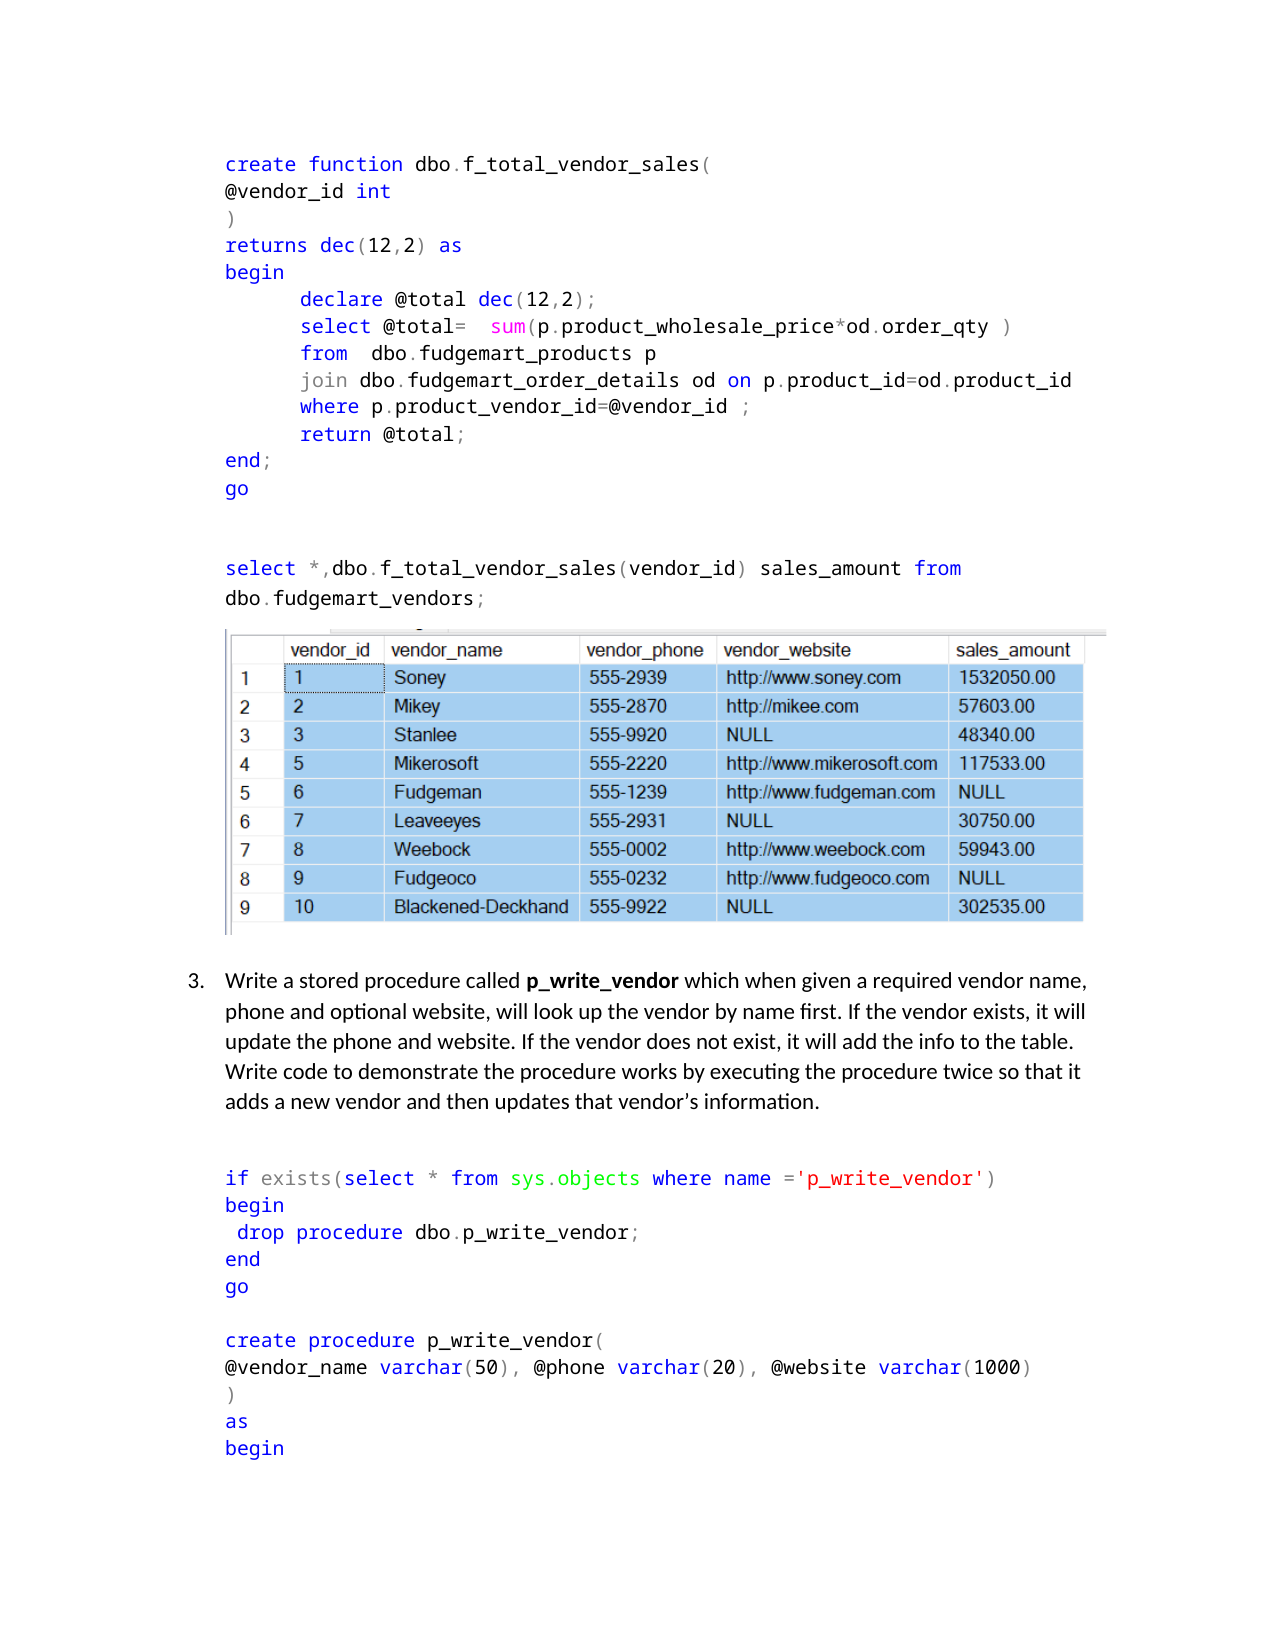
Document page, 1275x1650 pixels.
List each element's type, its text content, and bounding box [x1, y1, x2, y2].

text returns dec(12,2) as [225, 231, 1125, 258]
text drop procedure dbo.p_write_vendor; [225, 1218, 1125, 1246]
text go [225, 474, 1125, 501]
text declare @total dec(12,2); [225, 285, 1125, 312]
text select *,dbo.f_total_vendor_sales(vendor_id) sales_amount from dbo.fudgemart_vendors; [225, 555, 1125, 611]
text begin [225, 1434, 1125, 1461]
list Write a stored procedure called p_write_vendor which when given a required vendor name, phone and optional website, will look up the vendor by name first. If the vendor exists, it will update the phone and website. If the vendor does not exist, it will add the info to the table. Write code to demonstrate the procedure works by executing the procedure twice so that it adds a new vendor and then updates that vendor’s information. [187, 967, 1125, 1146]
text @vendor_name varchar(50), @phone varchar(20), @website varchar(1000) [225, 1353, 1125, 1380]
text begin [225, 258, 1125, 285]
text as [225, 1407, 1125, 1434]
text go [225, 1272, 1125, 1299]
text from dbo.fudgemart_products p [225, 339, 1125, 366]
text create procedure p_write_vendor( [225, 1326, 1125, 1353]
text end [225, 1246, 1125, 1272]
text ) [225, 204, 1125, 231]
text end; [225, 447, 1125, 474]
text begin [225, 1192, 1125, 1218]
text select @total= sum(p.product_wholesale_price*od.order_qty ) [225, 312, 1125, 339]
text @vendor_id int [225, 177, 1125, 204]
text create function dbo.f_total_vendor_sales( [225, 150, 1125, 177]
picture [225, 629, 1107, 935]
text return @total; [225, 420, 1125, 447]
text ) [225, 1380, 1125, 1407]
text if exists(select * from sys.objects where name ='p_write_vendor') [225, 1164, 1125, 1192]
text join dbo.fudgemart_order_details od on p.product_id=od.product_id [225, 366, 1125, 393]
text where p.product_vendor_id=@vendor_id ; [225, 393, 1125, 420]
